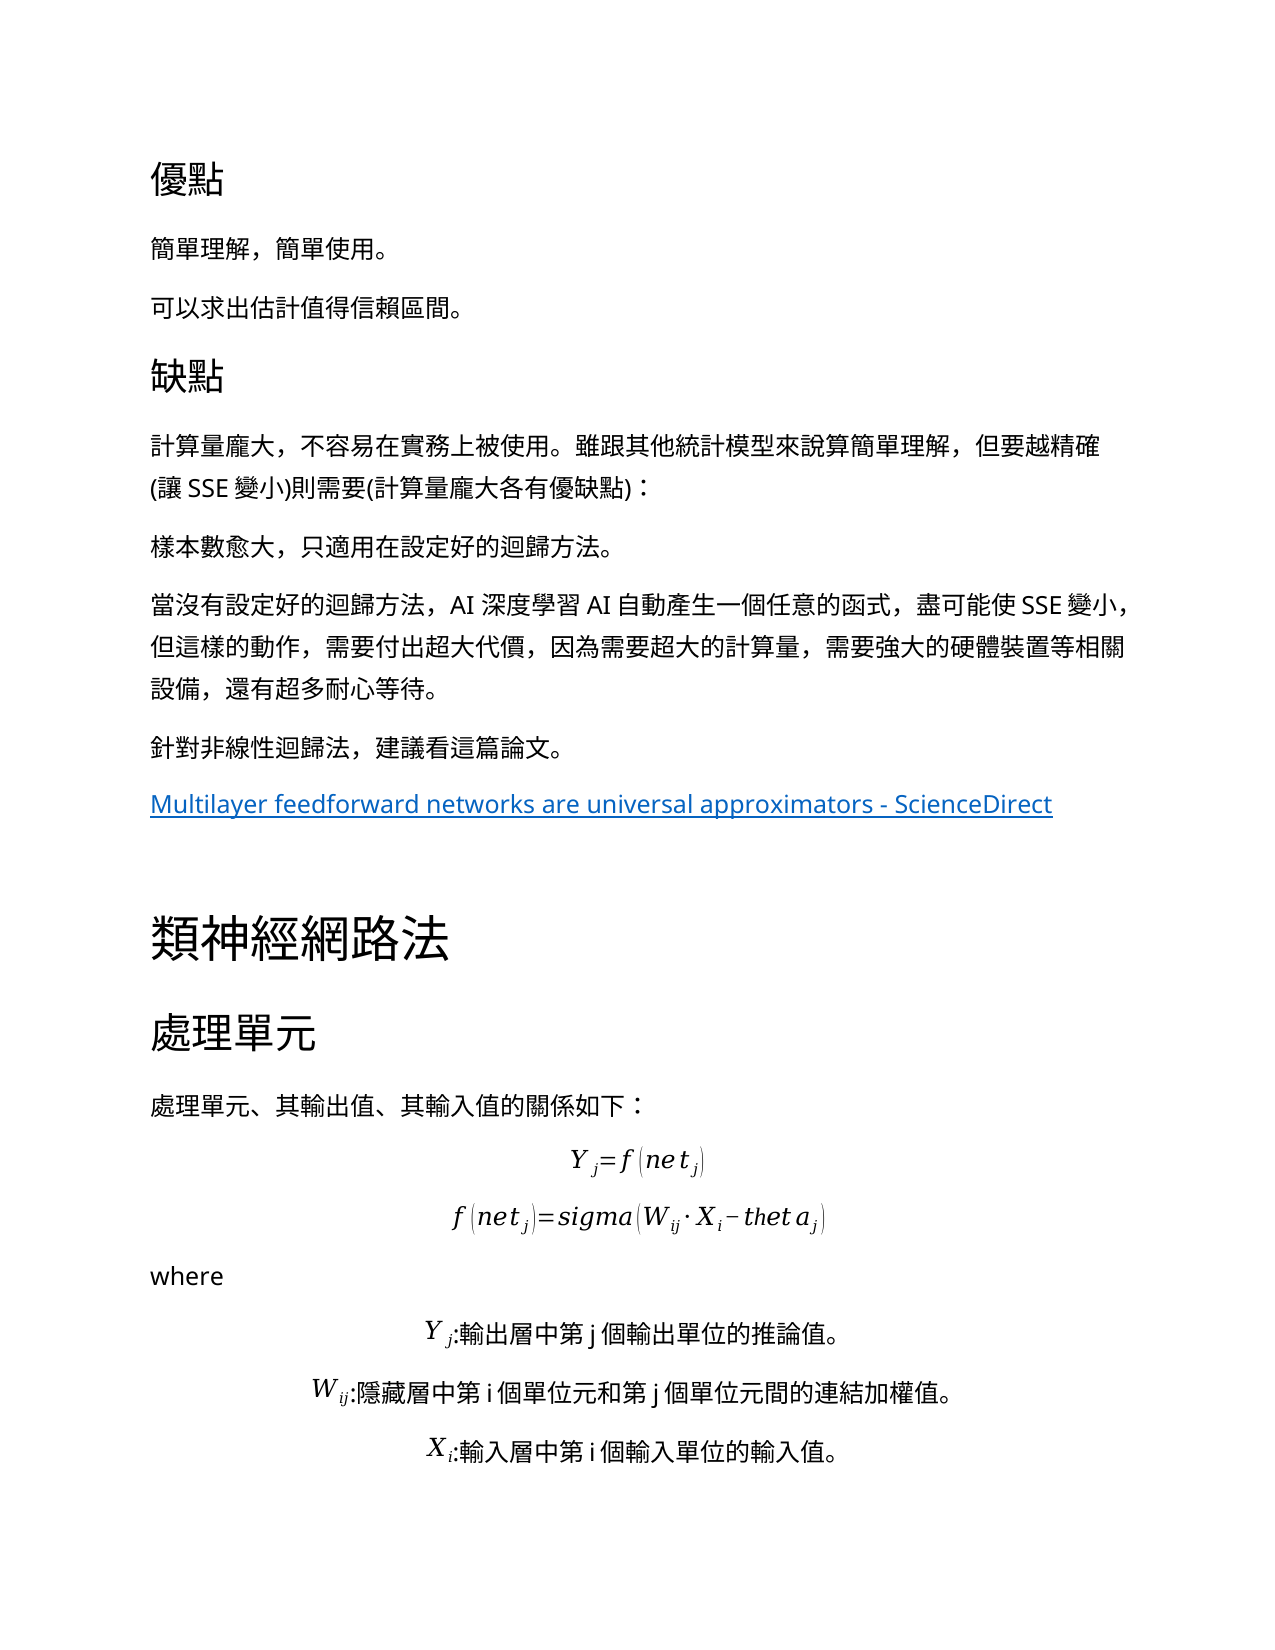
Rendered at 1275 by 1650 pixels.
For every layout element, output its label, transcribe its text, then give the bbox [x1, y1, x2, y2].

text 可以求出估計值得信賴區間。 [150, 288, 1125, 324]
text 缺點 [150, 347, 1125, 401]
text 優點 [150, 150, 1125, 204]
text 簡單理解，簡單使用。 [150, 229, 1125, 266]
text Multilayer feedforward networks are universal approximators - ScienceDirect [150, 787, 1125, 821]
text 處理單元、其輸出值、其輸入值的關係如下： [150, 1086, 1125, 1123]
text where [150, 1259, 1125, 1293]
text 樣本數愈大，只適用在設定好的迴歸方法。 [150, 527, 1125, 563]
text 處理單元 [150, 1000, 1125, 1060]
text 針對非線性迴歸法，建議看這篇論文。 [150, 728, 1125, 764]
text :隱藏層中第i個單位元和第j個單位元間的連結加權值。 [150, 1373, 1125, 1410]
text 當沒有設定好的迴歸方法，AI 深度學習 AI自動產生一個任意的函式，盡可能使SSE變小，但這樣的動作，需要付出超大代價，因為需要超大的計算量，需要強大的硬體裝置等相關設備，還有超多耐心等待。 [150, 586, 1125, 706]
text 計算量龐大，不容易在實務上被使用。雖跟其他統計模型來說算簡單理解，但要越精確(讓SSE變小)則需要(計算量龐大各有優缺點)： [150, 426, 1125, 505]
text 類神經網路法 [150, 899, 1125, 972]
text :輸入層中第i個輸入單位的輸入值。 [150, 1432, 1125, 1468]
text :輸出層中第j個輸出單位的推論值。 [150, 1315, 1125, 1351]
